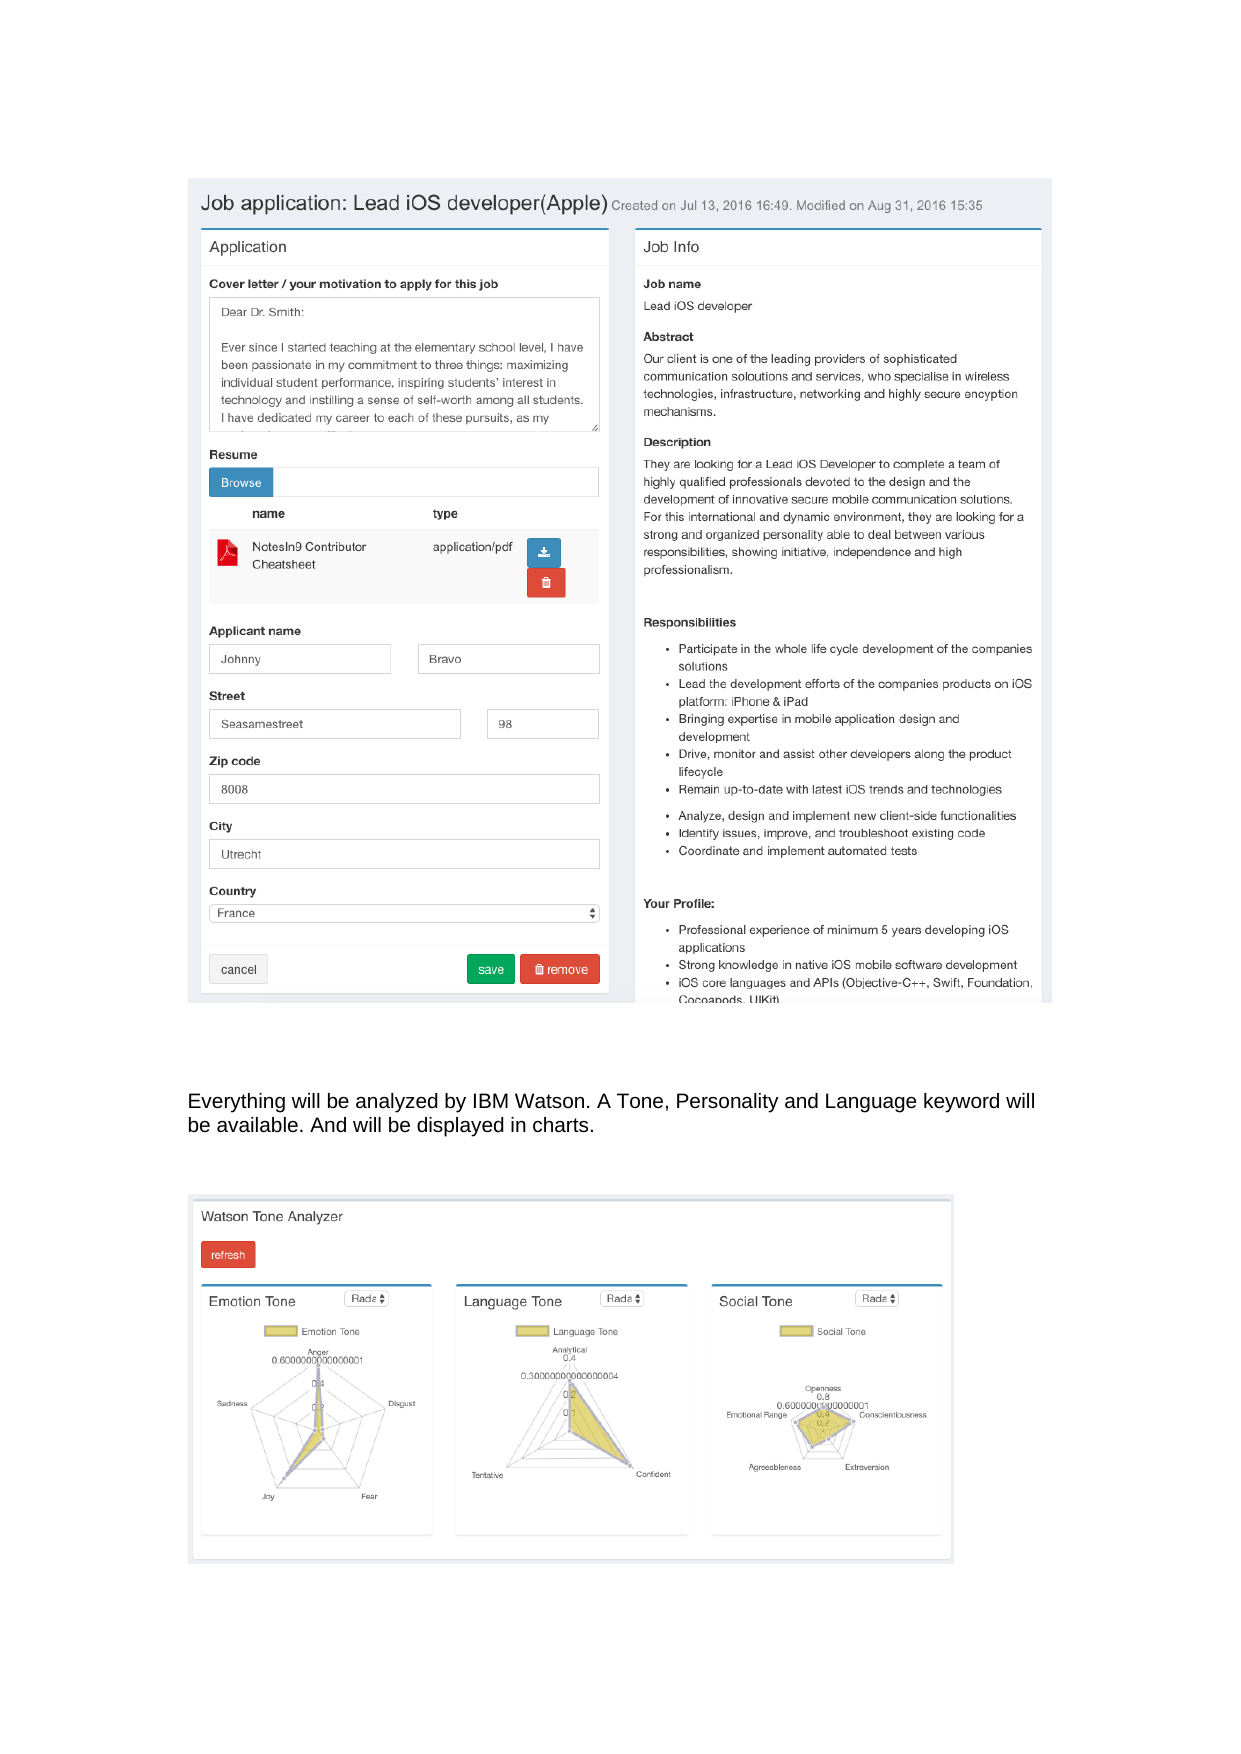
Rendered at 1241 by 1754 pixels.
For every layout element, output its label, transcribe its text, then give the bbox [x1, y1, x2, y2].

picture [187, 1194, 955, 1564]
text Everything will be analyzed by IBM Watson. A Tone, Personality and Language keyword will be available. And will be displayed in charts. [187, 1089, 1053, 1137]
picture [187, 178, 1053, 1003]
